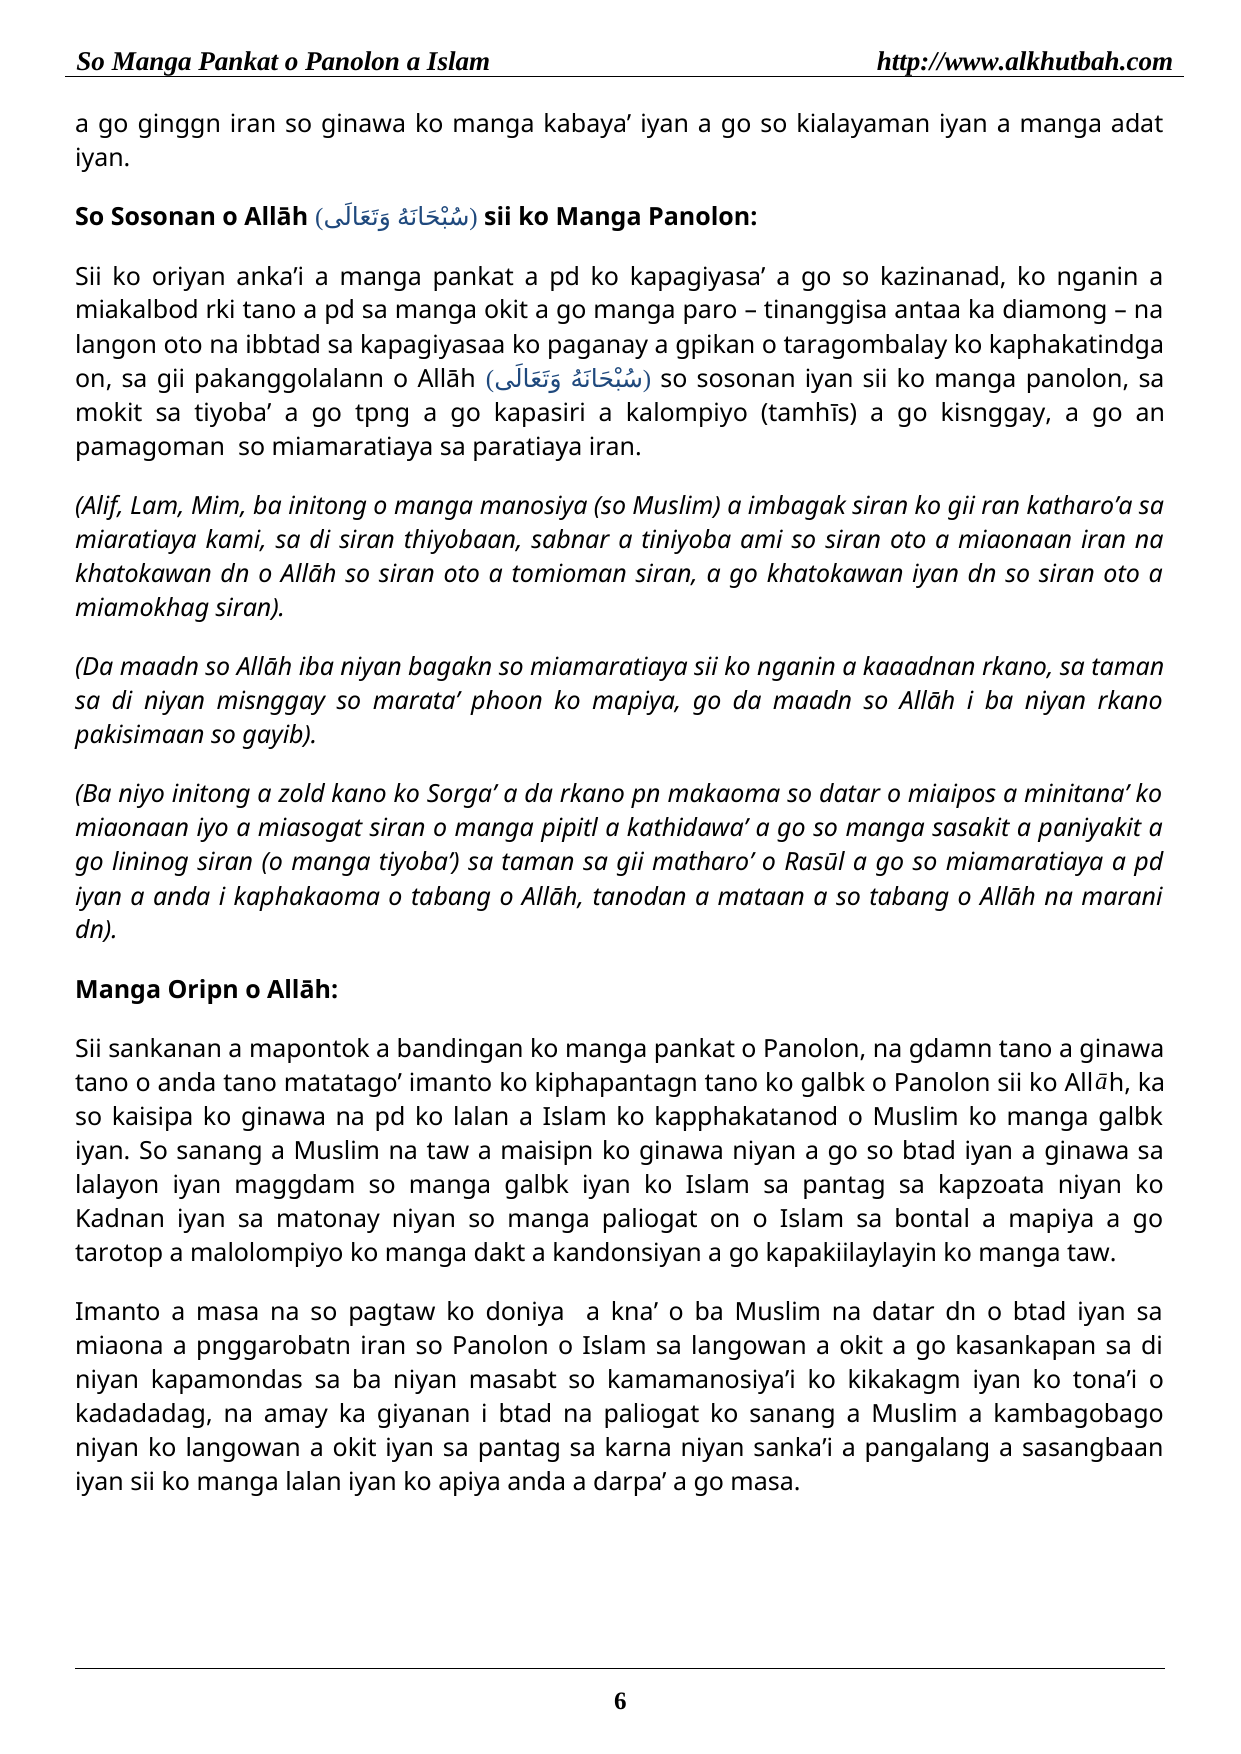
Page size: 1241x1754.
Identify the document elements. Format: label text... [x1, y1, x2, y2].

text Imanto a masa na so pagtaw ko doniya a kna’ o ba Muslim na datar dn o btad iyan sa miaona a pnggarobatn iran so Panolon o Islam sa langowan a okit a go kasankapan sa di niyan kapamondas sa ba niyan masabt so kamamanosiya’i ko kikakagm iyan ko tona’i o kadadadag, na amay ka giyanan i btad na paliogat ko sanang a Muslim a kambagobago niyan ko langowan a okit iyan sa pantag sa karna niyan sanka’i a pangalang a sasangbaan iyan sii ko manga lalan iyan ko apiya anda a darpa’ a go masa. [75, 1294, 1165, 1498]
text (Alif, Lam, Mim, ba initong o manga manosiya (so Muslim) a imbagak siran ko gii ran katharo’a sa miaratiaya kami, sa di siran thiyobaan, sabnar a tiniyoba ami so siran oto a miaonaan iran na khatokawan dn o Allāh so siran oto a tomioman siran, a go khatokawan iyan dn so siran oto a miamokhag siran). [75, 487, 1165, 624]
text Manga Oripn o Allāh: [75, 971, 1165, 1005]
text (Da maadn so Allāh iba niyan bagakn so miamaratiaya sii ko nganin a kaaadnan rkano, sa taman sa di niyan misnggay so marata’ phoon ko mapiya, go da maadn so Allāh i ba niyan rkano pakisimaan so gayib). [75, 649, 1165, 751]
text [75, 106, 1165, 174]
text Sii sankanan a mapontok a bandingan ko manga pankat o Panolon, na gdamn tano a ginawa tano o anda tano matatago’ imanto ko kiphapantagn tano ko galbk o Panolon sii ko Allh, ka so kaisipa ko ginawa na pd ko lalan a Islam ko kapphakatanod o Muslim ko manga galbk iyan. So sanang a Muslim na taw a maisipn ko ginawa niyan a go so btad iyan a ginawa sa lalayon iyan maggdam so manga galbk iyan ko Islam sa pantag sa kapzoata niyan ko Kadnan iyan sa matonay niyan so manga paliogat on o Islam sa bontal a mapiya a go tarotop a malolompiyo ko manga dakt a kandonsiyan a go kapakiilaylayin ko manga taw. [75, 1030, 1165, 1269]
text (Ba niyo initong a zold kano ko Sorga’ a da rkano pn makaoma so datar o miaipos a minitana’ ko miaonaan iyo a miasogat siran o manga pipitl a kathidawa’ a go so manga sasakit a paniyakit a go lininog siran (o manga tiyoba’) sa taman sa gii matharo’ o Rasūl a go so miamaratiaya a pd iyan a anda i kaphakaoma o tabang o Allāh, tanodan a mataan a so tabang o Allāh na marani dn). [75, 776, 1165, 946]
text So Sosonan o Allāh (سُبْحَانَهُ وَتَعَالَى) sii ko Manga Panolon: [75, 199, 1165, 233]
text Sii ko oriyan anka’i a manga pankat a pd ko kapagiyasa’ a go so kazinanad, ko nganin a miakalbod rki tano a pd sa manga okit a go manga paro – tinanggisa antaa ka diamong – na langon oto na ibbtad sa kapagiyasaa ko paganay a gpikan o taragombalay ko kaphakatindga on, sa gii pakanggolalann o Allāh (سُبْحَانَهُ وَتَعَالَى) so sosonan iyan sii ko manga panolon, sa mokit sa tiyoba’ a go tpng a go kapasiri a kalompiyo (tamhīs) a go kisnggay, a go an pamagoman so miamaratiaya sa paratiaya iran. [75, 258, 1165, 462]
